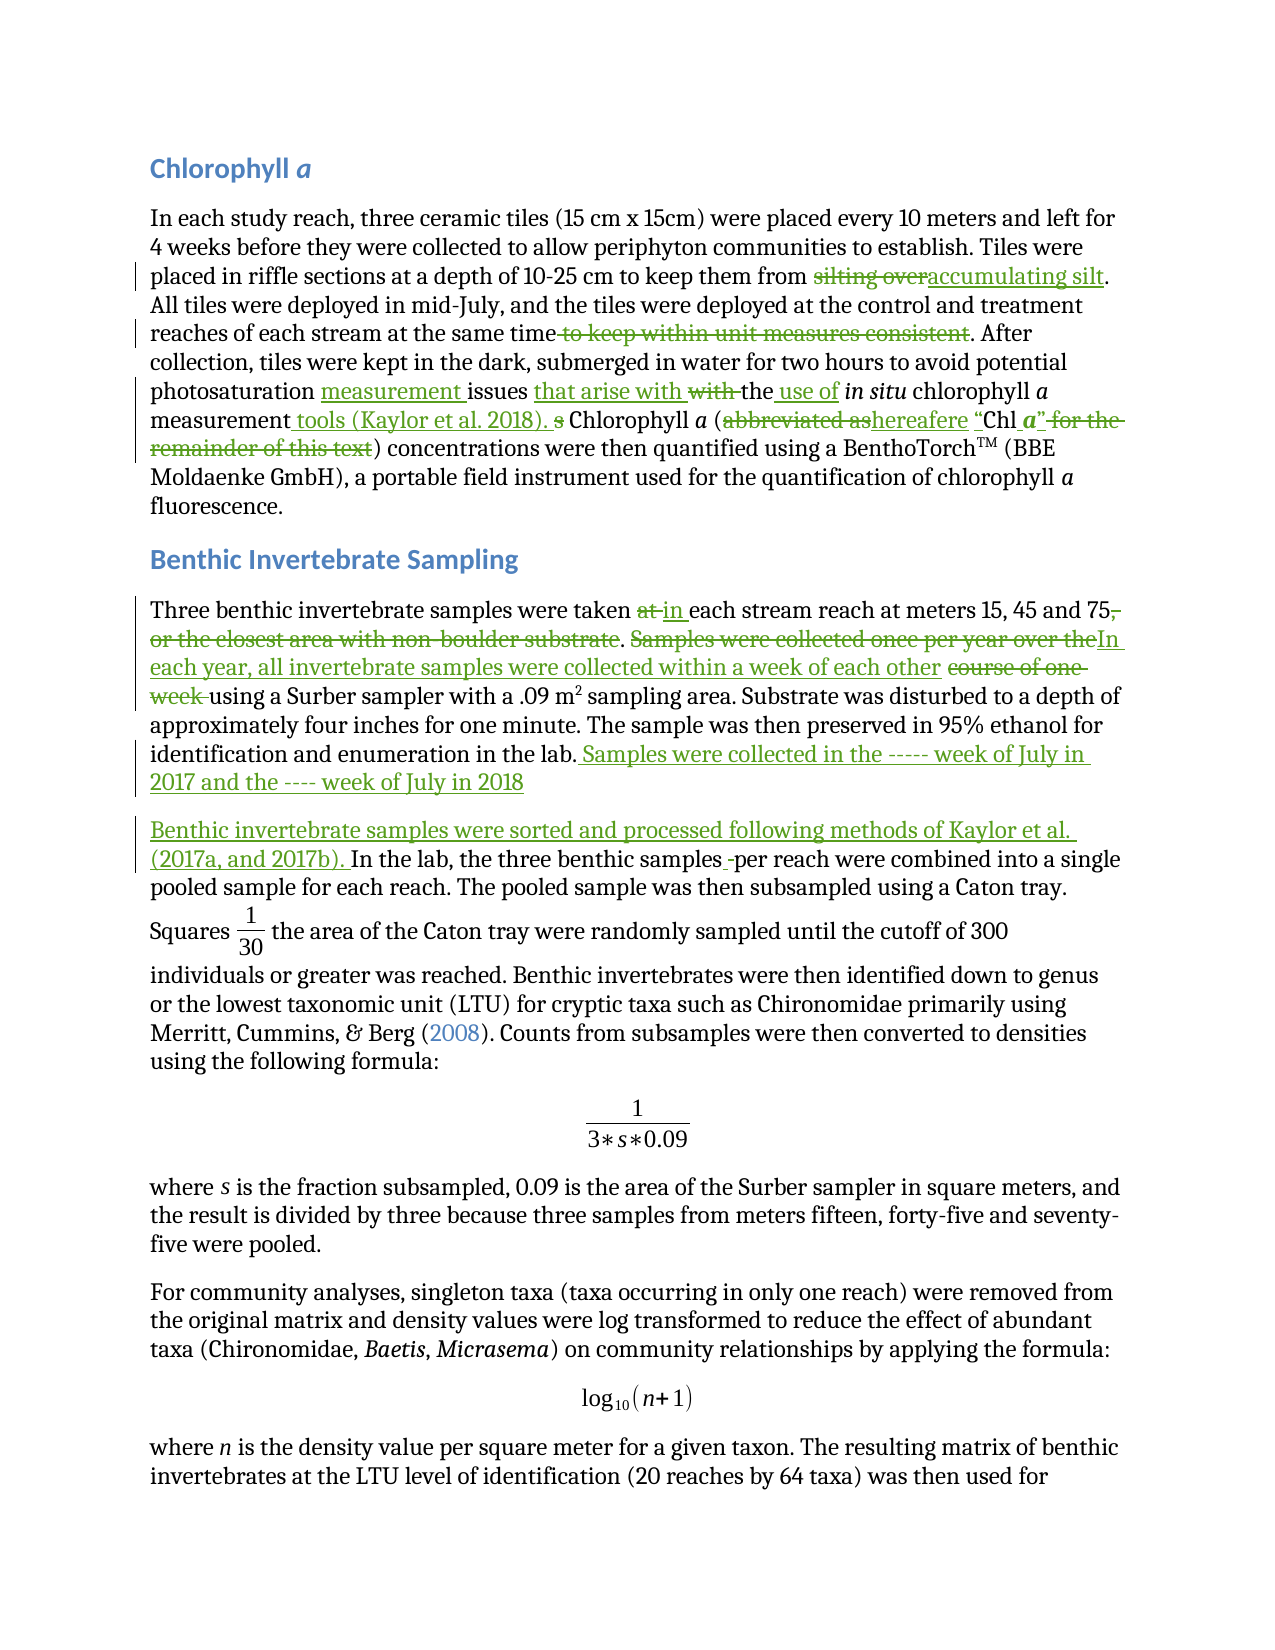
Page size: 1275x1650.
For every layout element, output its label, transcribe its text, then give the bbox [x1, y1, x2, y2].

subtitle Chlorophyll a [150, 150, 1125, 186]
text where is the fraction subsampled, 0.09 is the area of the Surber sampler in square meters, and the result is divided by three because three samples from meters fifteen, forty-five and seventy-five were pooled. [150, 1172, 1125, 1259]
text For community analyses, singleton taxa (taxa occurring in only one reach) were removed from the original matrix and density values were log transformed to reduce the effect of abundant taxa (Chironomidae, Baetis, Micrasema) on community relationships by applying the formula: [150, 1277, 1125, 1364]
text Three benthic invertebrate samples were taken each stream reach at meters 15, 45 and 75. using a Surber sampler with a .09 m2 sampling area. Substrate was disturbed to a depth of approximately four inches for one minute. The sample was then preserved in 95% ethanol for identification and enumeration in the lab. [150, 596, 1125, 797]
text In each study reach, three ceramic tiles (15 cm x 15cm) were placed every 10 meters and left for 4 weeks before they were collected to allow periphyton communities to establish. Tiles were placed in riffle sections at a depth of 10-25 cm to keep them from . All tiles were deployed in mid-July, and the tiles were deployed at the control and treatment reaches of each stream at the same time. After collection, tiles were kept in the dark, submerged in water for two hours to avoid potential photosaturation issues the in situ chlorophyll a measurement Chlorophyll a ( Chla) concentrations were then quantified using a BenthoTorchTM (BBE Moldaenke GmbH), a portable field instrument used for the quantification of chlorophyll a fluorescence. [150, 204, 1125, 521]
subtitle Benthic Invertebrate Sampling [150, 541, 1125, 577]
text In the lab, the three benthic samplesper reach were combined into a single pooled sample for each reach. The pooled sample was then subsampled using a Caton tray. Squares the area of the Caton tray were randomly sampled until the cutoff of 300 individuals or greater was reached. Benthic invertebrates were then identified down to genus or the lowest taxonomic unit (LTU) for cryptic taxa such as Chironomidae primarily using Merritt, Cummins, & Berg (2008). Counts from subsamples were then converted to densities using the following formula: [150, 816, 1125, 1076]
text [150, 1433, 1125, 1491]
